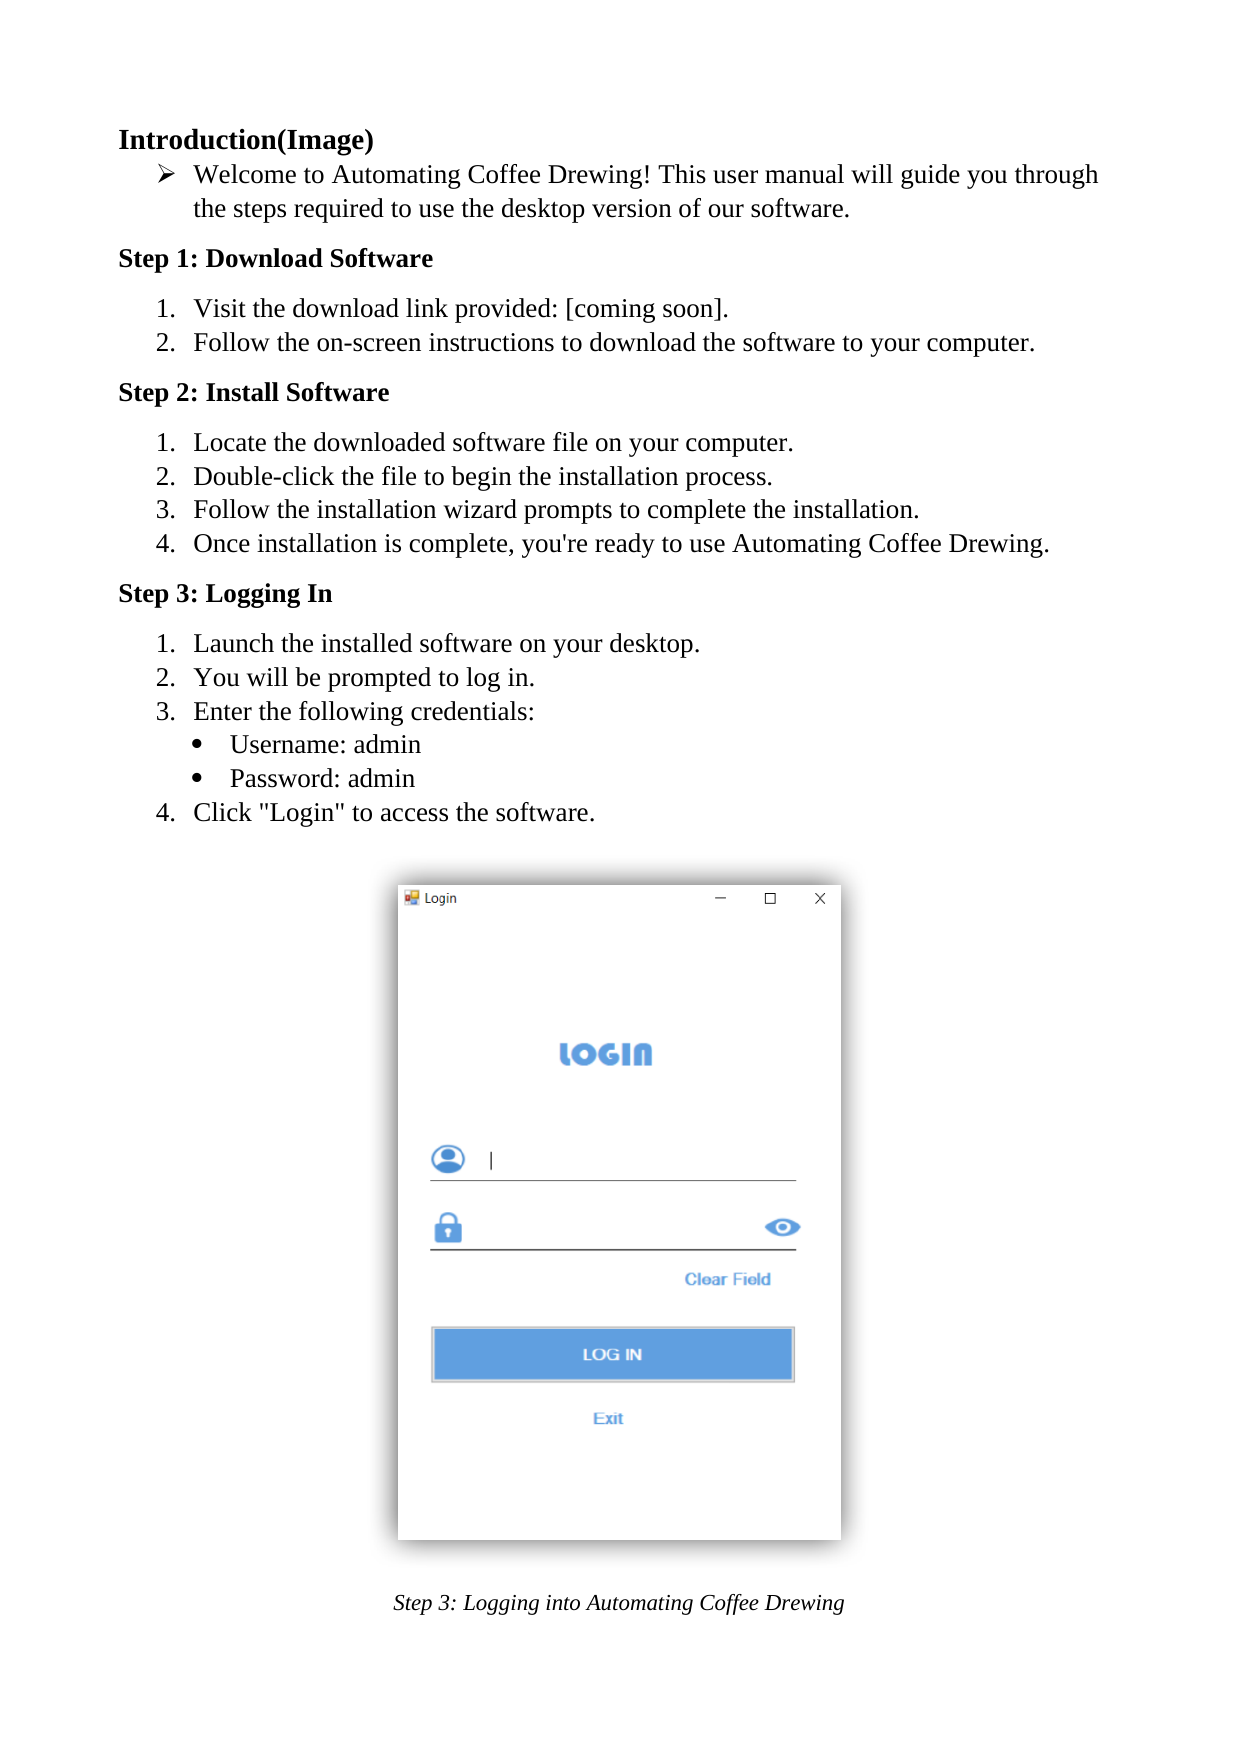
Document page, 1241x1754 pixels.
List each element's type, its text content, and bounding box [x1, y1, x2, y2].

list Username: admin [192, 728, 1122, 759]
list Follow the on-screen instructions to download the software to your computer. [156, 326, 1122, 357]
list Enter the following credentials: [156, 694, 1122, 726]
list Click "Login" to access the software. [156, 796, 1122, 827]
list Launch the installed software on your desktop. [156, 627, 1122, 659]
list Welcome to Automating Coffee Drewing! This user manual will guide you through the steps required to use the desktop version of our software. [156, 158, 1122, 223]
text Step 3: Logging In [118, 577, 1122, 608]
list Follow the installation wizard prompts to complete the installation. [156, 493, 1122, 525]
subtitle Introduction(Image) [118, 122, 1122, 156]
list Password: admin [192, 762, 1122, 793]
list Double-click the file to begin the installation process. [156, 460, 1122, 491]
list Once installation is complete, you're ready to use Automating Coffee Drewing. [156, 527, 1122, 558]
list Visit the download link provided: [coming soon]. [156, 292, 1122, 324]
text Step 3: Logging into Automating Coffee Drewing [118, 1589, 1122, 1615]
list Locate the downloaded software file on your computer. [156, 426, 1122, 458]
picture [398, 885, 841, 1540]
text Step 1: Download Software [118, 242, 1122, 273]
list You will be prompted to log in. [156, 661, 1122, 692]
text Step 2: Install Software [118, 376, 1122, 407]
